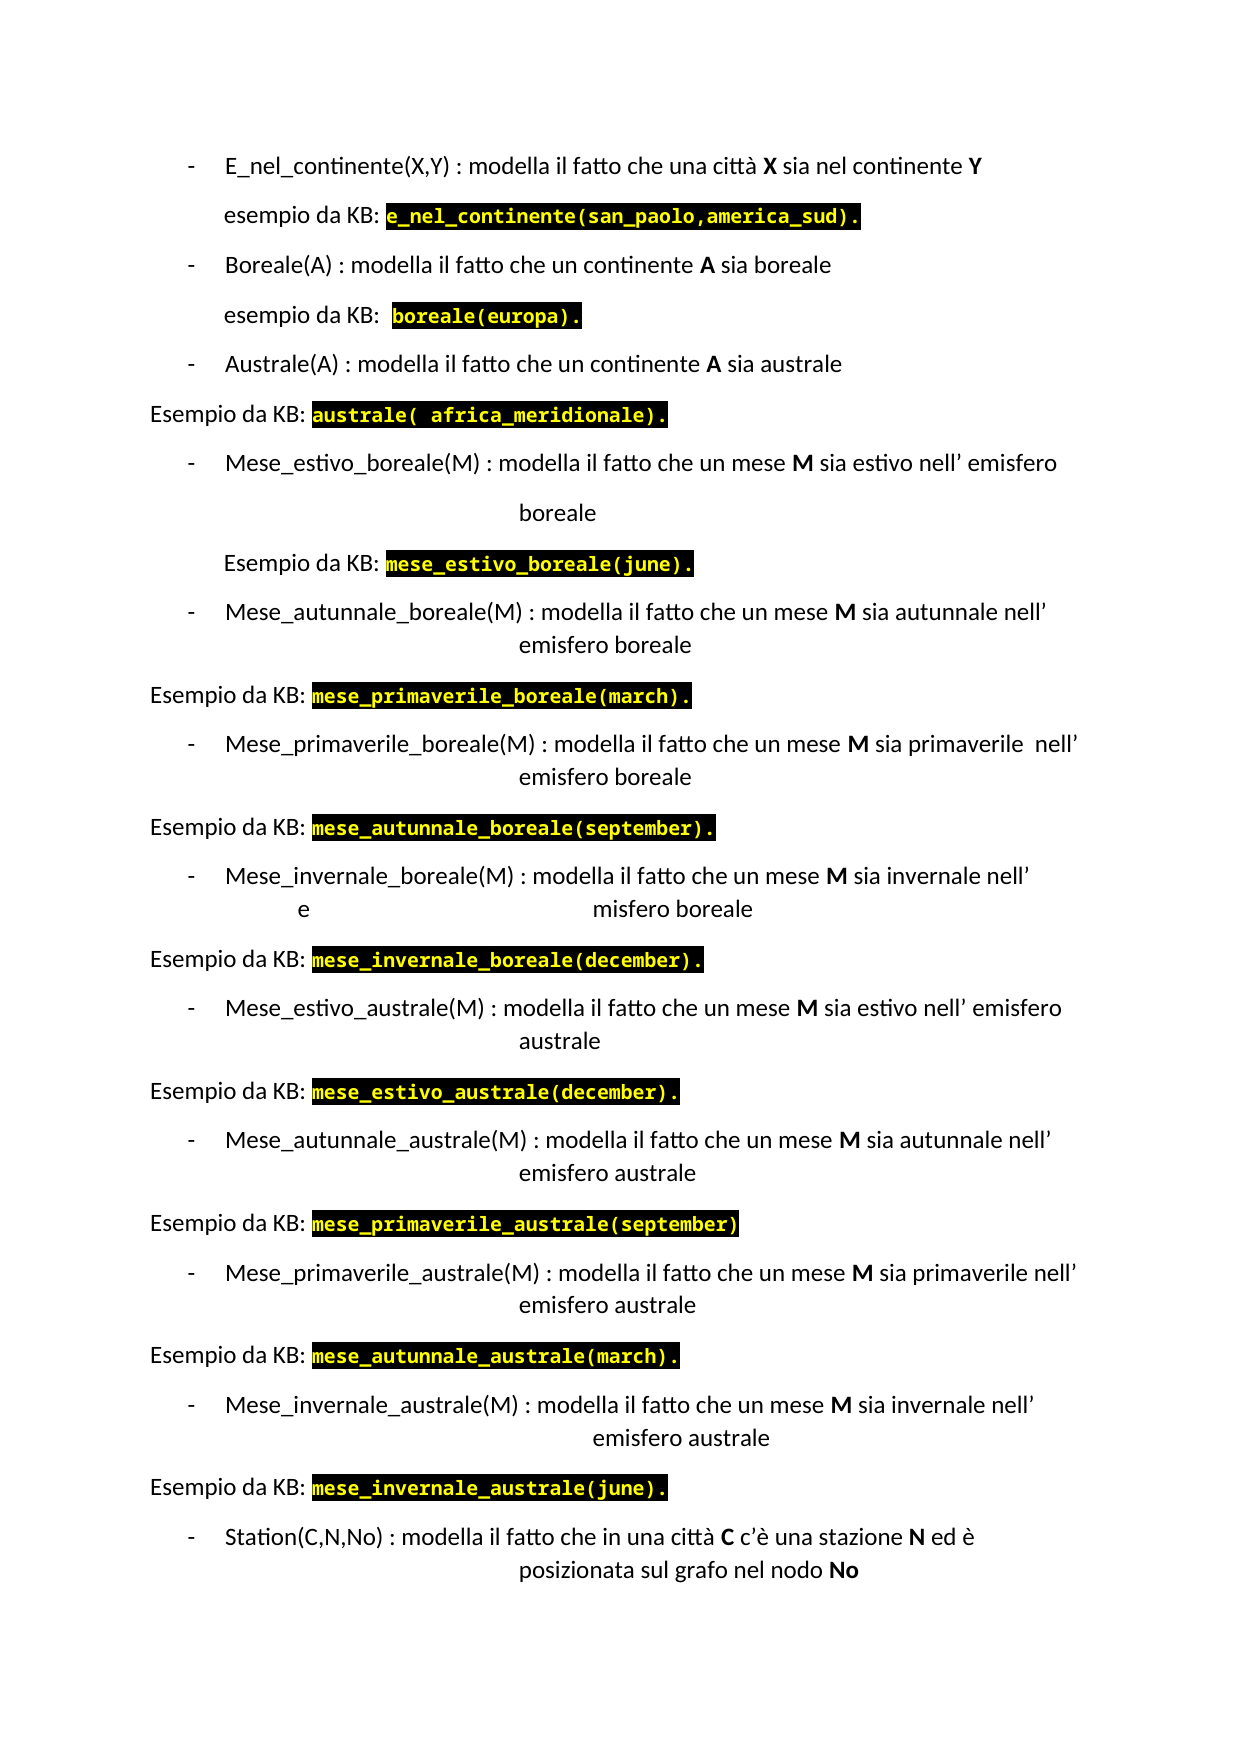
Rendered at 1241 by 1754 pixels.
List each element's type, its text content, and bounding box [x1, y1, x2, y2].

list Mese_invernale_boreale(M) : modella il fatto che un mese M sia invernale nell’ e misfero boreale [187, 860, 1090, 924]
list Boreale(A) : modella il fatto che un continente A sia boreale [187, 249, 1090, 280]
text esempio da KB: boreale(europa). [150, 299, 1090, 329]
text Esempio da KB: mese_autunnale_australe(march). [150, 1339, 1090, 1370]
list Station(C,N,No) : modella il fatto che in una città C c’è una stazione N ed è posizionata sul grafo nel nodo No [187, 1521, 1090, 1584]
list Mese_primaverile_boreale(M) : modella il fatto che un mese M sia primaverile nell’ emisfero boreale [187, 728, 1090, 792]
list E_nel_continente(X,Y) : modella il fatto che una città X sia nel continente Y [187, 150, 1090, 181]
text esempio da KB: e_nel_continente(san_paolo,america_sud). [150, 199, 1090, 230]
list Mese_estivo_australe(M) : modella il fatto che un mese M sia estivo nell’ emisfero australe [187, 992, 1090, 1056]
text Esempio da KB: mese_primaverile_boreale(march). [150, 679, 1090, 709]
list Mese_autunnale_boreale(M) : modella il fatto che un mese M sia autunnale nell’ emisfero boreale [187, 596, 1090, 660]
text boreale [150, 497, 1090, 528]
text Esempio da KB: mese_autunnale_boreale(september). [150, 811, 1090, 841]
text Esempio da KB: mese_invernale_australe(june). [150, 1471, 1090, 1502]
text Esempio da KB: mese_estivo_australe(december). [150, 1075, 1090, 1106]
list Australe(A) : modella il fatto che un continente A sia australe [187, 348, 1090, 379]
text Esempio da KB: mese_estivo_boreale(june). [150, 547, 1090, 577]
text Esempio da KB: mese_primaverile_australe(september) [150, 1207, 1090, 1238]
text Esempio da KB: mese_invernale_boreale(december). [150, 943, 1090, 973]
list Mese_primaverile_australe(M) : modella il fatto che un mese M sia primaverile nell’ emisfero australe [187, 1257, 1090, 1320]
list Mese_estivo_boreale(M) : modella il fatto che un mese M sia estivo nell’ emisfero [187, 447, 1090, 478]
text Esempio da KB: australe( africa_meridionale). [150, 398, 1090, 428]
list Mese_autunnale_australe(M) : modella il fatto che un mese M sia autunnale nell’ emisfero australe [187, 1124, 1090, 1188]
list Mese_invernale_australe(M) : modella il fatto che un mese M sia invernale nell’ emisfero australe [187, 1389, 1090, 1452]
